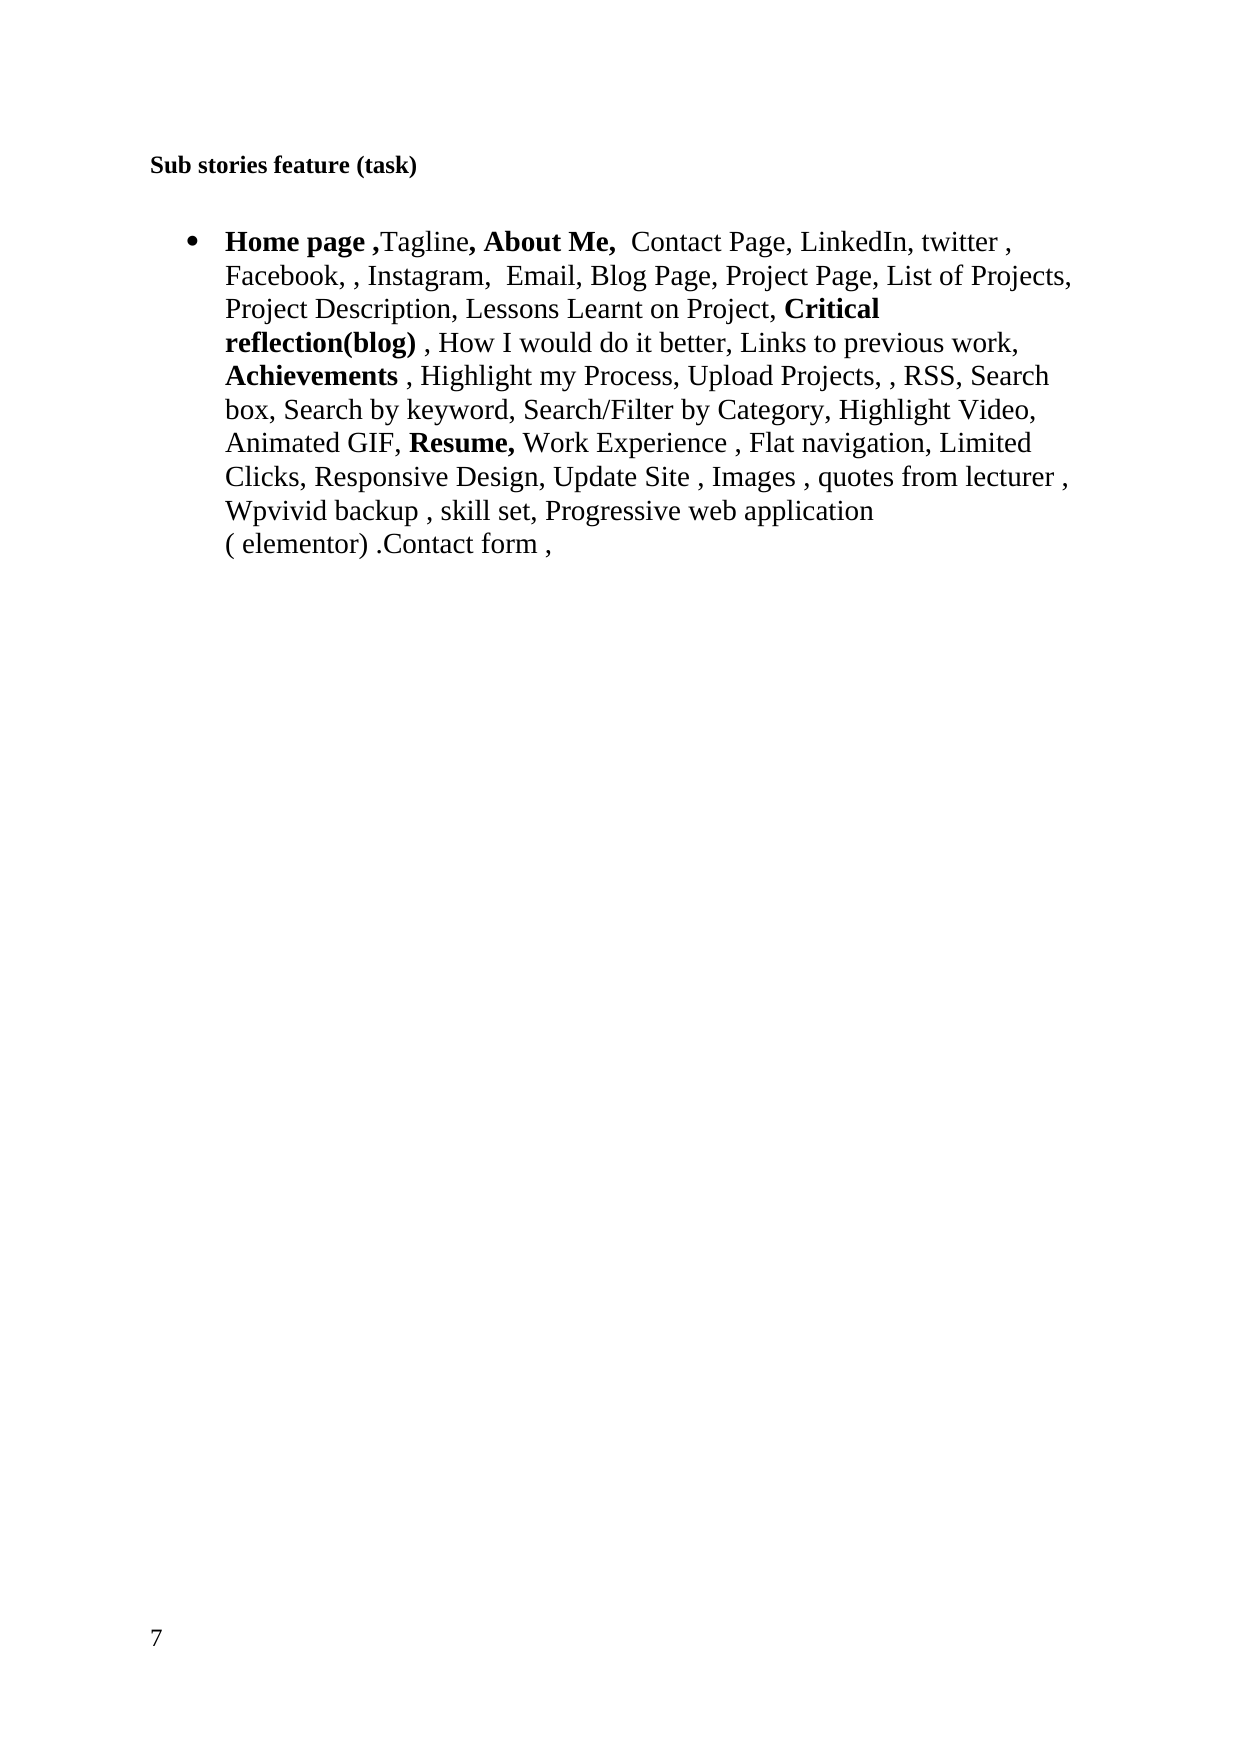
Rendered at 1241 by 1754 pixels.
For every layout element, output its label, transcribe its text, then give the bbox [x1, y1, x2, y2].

text Sub stories feature (task) [150, 150, 1090, 179]
list Home page ,Tagline, About Me, Contact Page, LinkedIn, twitter , Facebook, , Instagram, Email, Blog Page, Project Page, List of Projects, Project Description, Lessons Learnt on Project, Critical reflection(blog) , How I would do it better, Links to previous work, Achievements , Highlight my Process, Upload Projects, , RSS, Search box, Search by keyword, Search/Filter by Category, Highlight Video, Animated GIF, Resume, Work Experience , Flat navigation, Limited Clicks, Responsive Design, Update Site , Images , quotes from lecturer , Wpvivid backup , skill set, Progressive web application ( elementor) .Contact form , [187, 224, 1090, 560]
